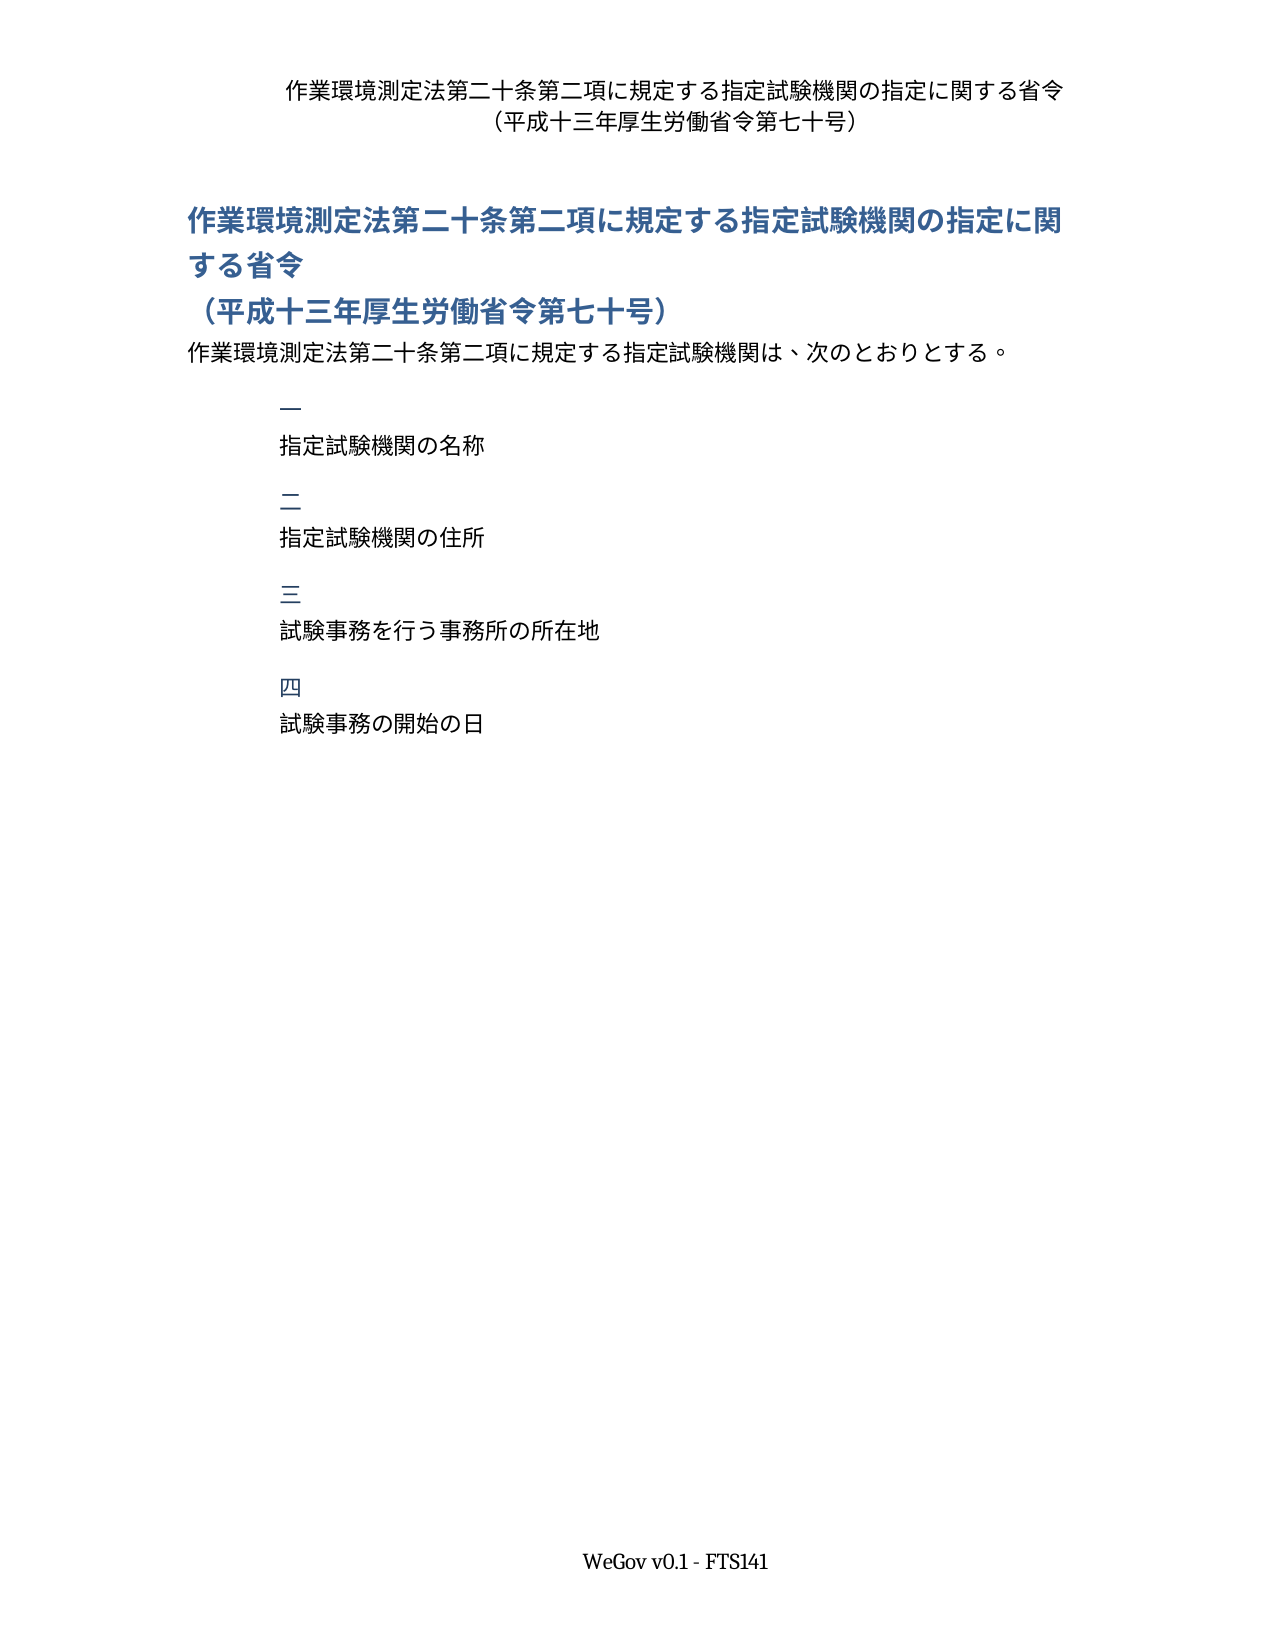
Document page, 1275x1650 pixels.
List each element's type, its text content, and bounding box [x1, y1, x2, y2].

text 試験事務の開始の日 [279, 708, 1087, 739]
text 作業環境測定法第二十条第二項に規定する指定試験機関は、次のとおりとする。 [187, 337, 1087, 368]
text 試験事務を行う事務所の所在地 [279, 615, 1087, 646]
text 指定試験機関の名称 [279, 429, 1087, 461]
subtitle 一 [279, 394, 1087, 425]
text 指定試験機関の住所 [279, 522, 1087, 553]
subtitle 三 [279, 579, 1087, 610]
subtitle 作業環境測定法第二十条第二項に規定する指定試験機関の指定に関する省令 （平成十三年厚生労働省令第七十号） [187, 200, 1087, 331]
subtitle 二 [279, 486, 1087, 518]
subtitle 四 [279, 672, 1087, 703]
